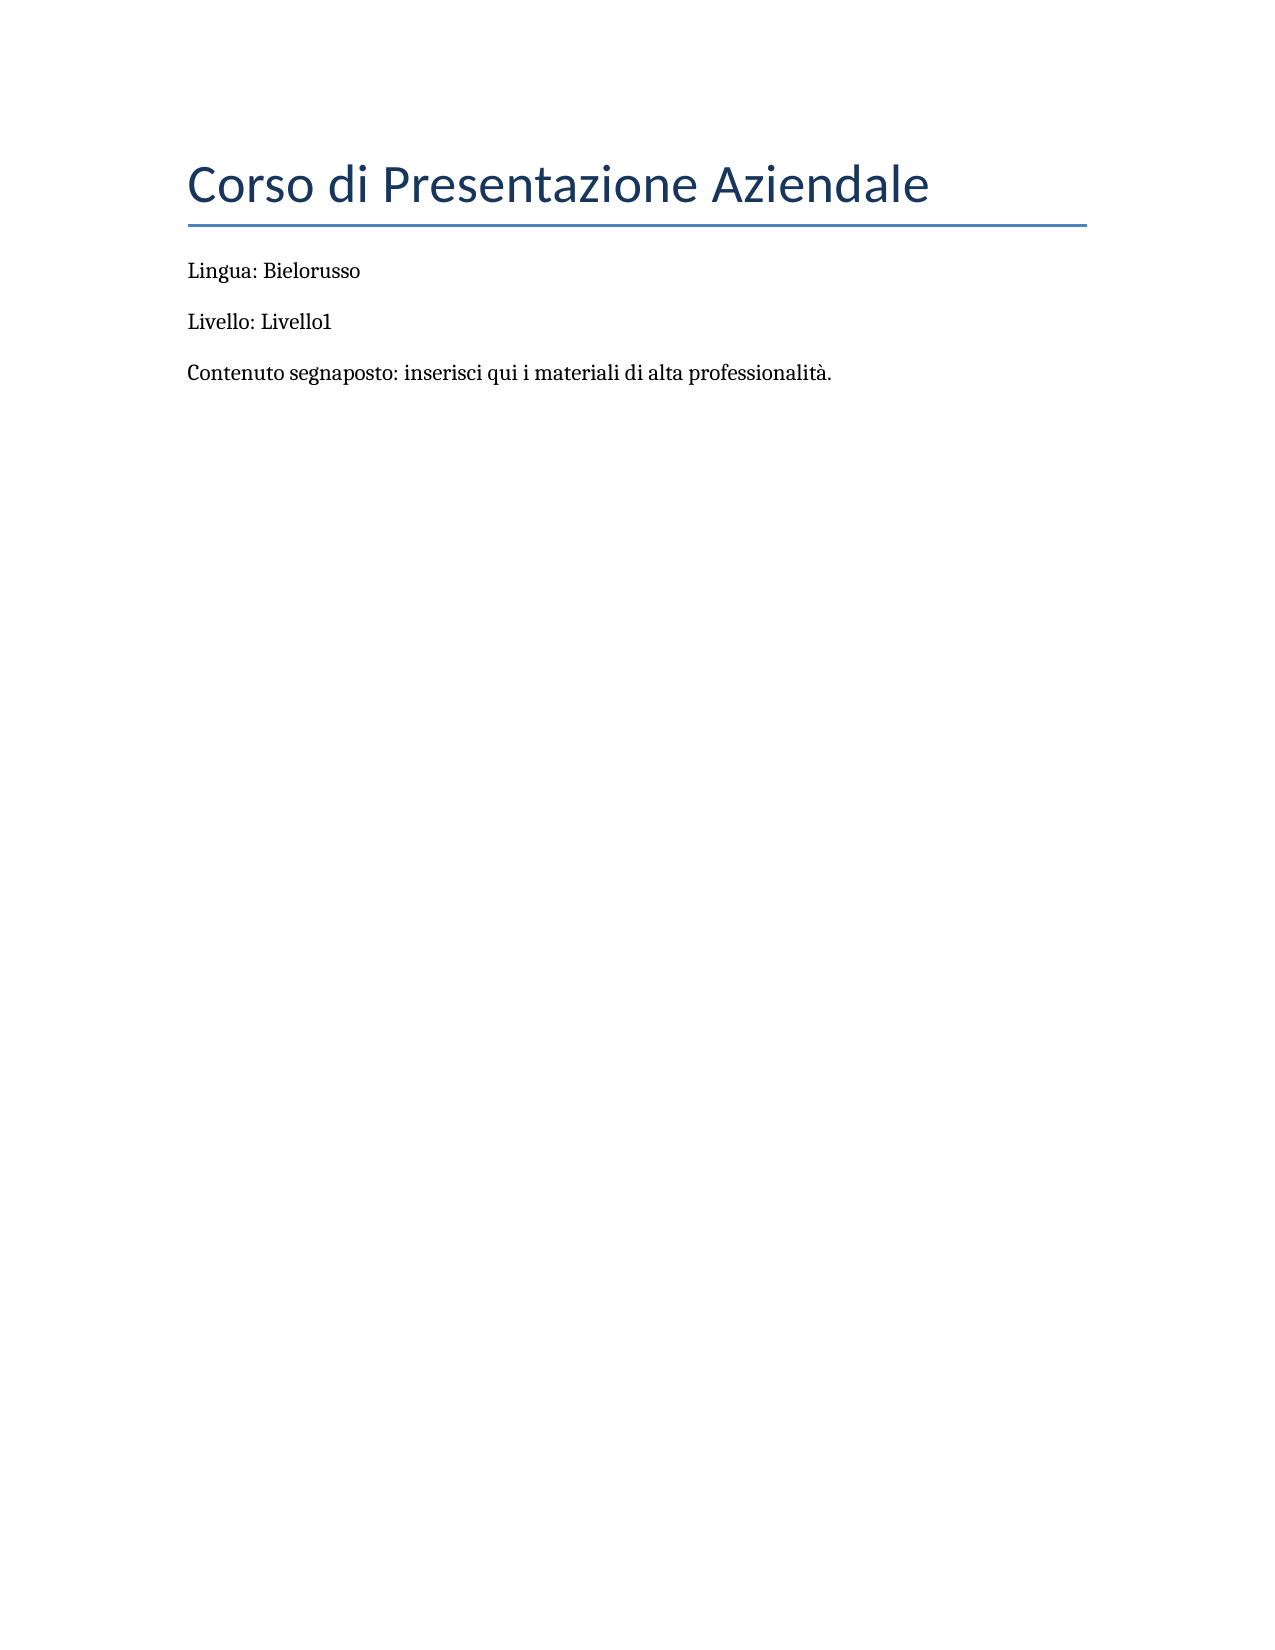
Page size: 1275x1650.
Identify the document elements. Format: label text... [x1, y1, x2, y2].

title Corso di Presentazione Aziendale [187, 150, 1087, 227]
text Contenuto segnaposto: inserisci qui i materiali di alta professionalità. [187, 360, 1087, 386]
text Lingua: Bielorusso [187, 258, 1087, 284]
text Livello: Livello1 [187, 309, 1087, 335]
